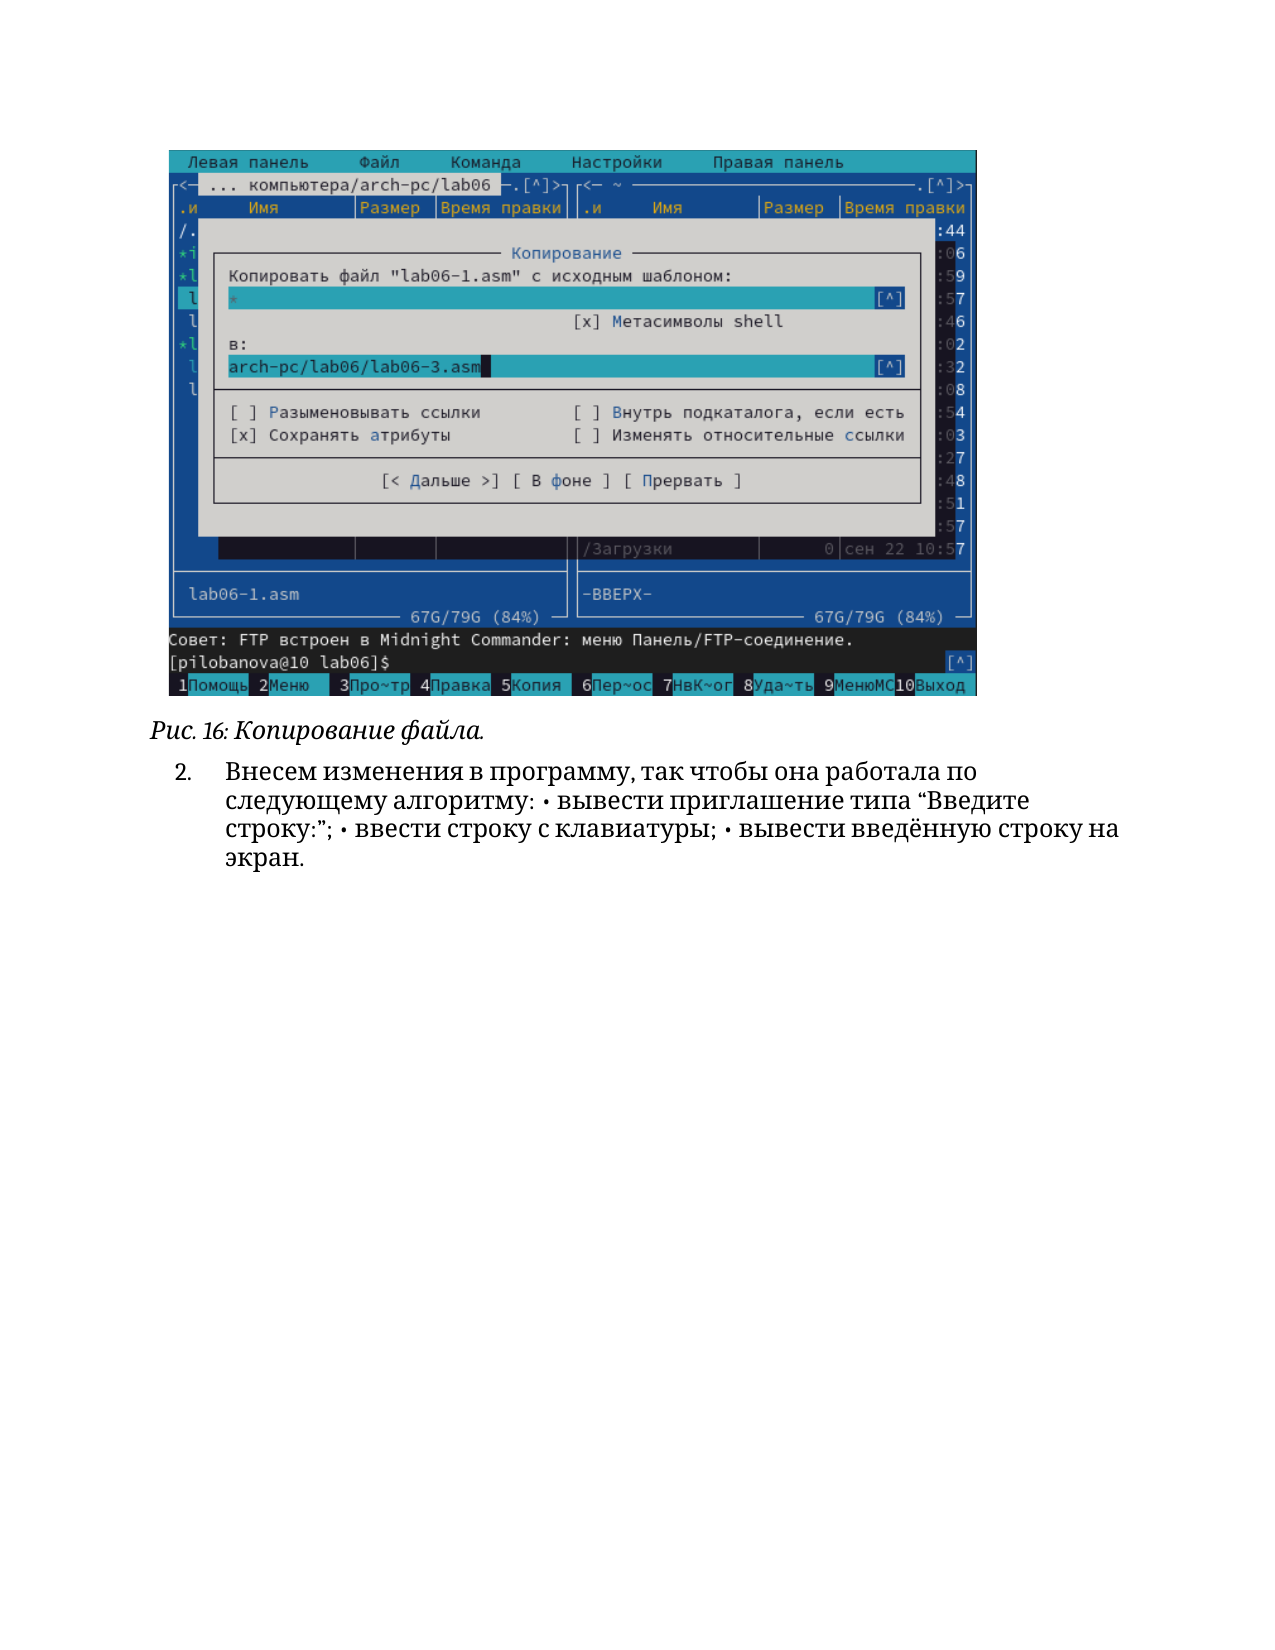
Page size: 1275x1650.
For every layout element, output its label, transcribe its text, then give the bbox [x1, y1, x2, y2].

text Рис. 16: Копирование файла. [150, 717, 1125, 745]
picture [168, 150, 977, 696]
list Внесем изменения в программу, так чтобы она работала по следующему алгоритму: • вывести приглашение типа “Введите строку:”; • ввести строку с клавиатуры; • вывести введённую строку на экран. [175, 758, 1125, 873]
